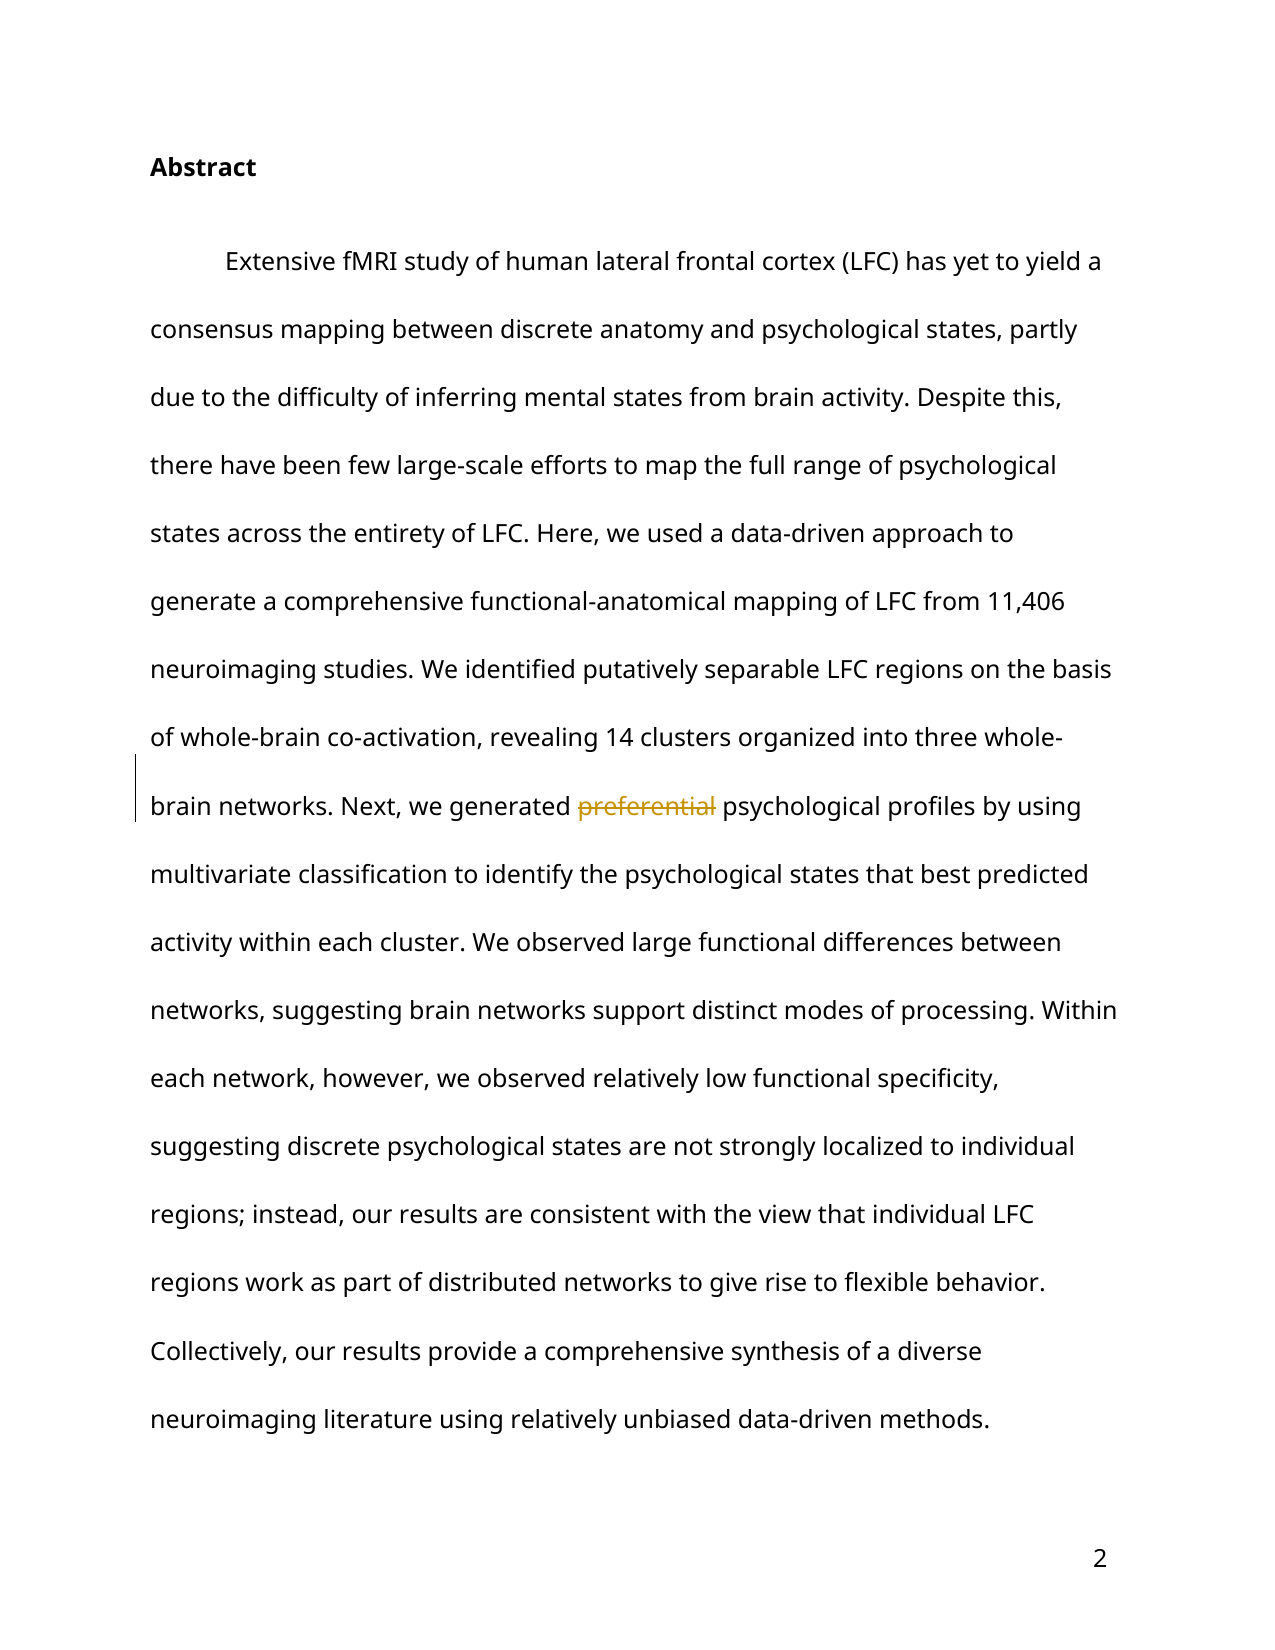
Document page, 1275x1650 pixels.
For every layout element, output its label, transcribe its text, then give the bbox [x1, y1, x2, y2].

text Extensive fMRI study of human lateral frontal cortex (LFC) has yet to yield a consensus mapping between discrete anatomy and psychological states, partly due to the difficulty of inferring mental states from brain activity. Despite this, there have been few large-scale efforts to map the full range of psychological states across the entirety of LFC. Here, we used a data-driven approach to generate a comprehensive functional-anatomical mapping of LFC from 11,406 neuroimaging studies. We identified putatively separable LFC regions on the basis of whole-brain co-activation, revealing 14 clusters organized into three whole-brain networks. Next, we generated psychological profiles by using multivariate classification to identify the psychological states that best predicted activity within each cluster. We observed large functional differences between networks, suggesting brain networks support distinct modes of processing. Within each network, however, we observed relatively low functional specificity, suggesting discrete psychological states are not strongly localized to individual regions; instead, our results are consistent with the view that individual LFC regions work as part of distributed networks to give rise to flexible behavior. Collectively, our results provide a comprehensive synthesis of a diverse neuroimaging literature using relatively unbiased data-driven methods. [150, 243, 1125, 1435]
text Abstract [150, 150, 1125, 184]
